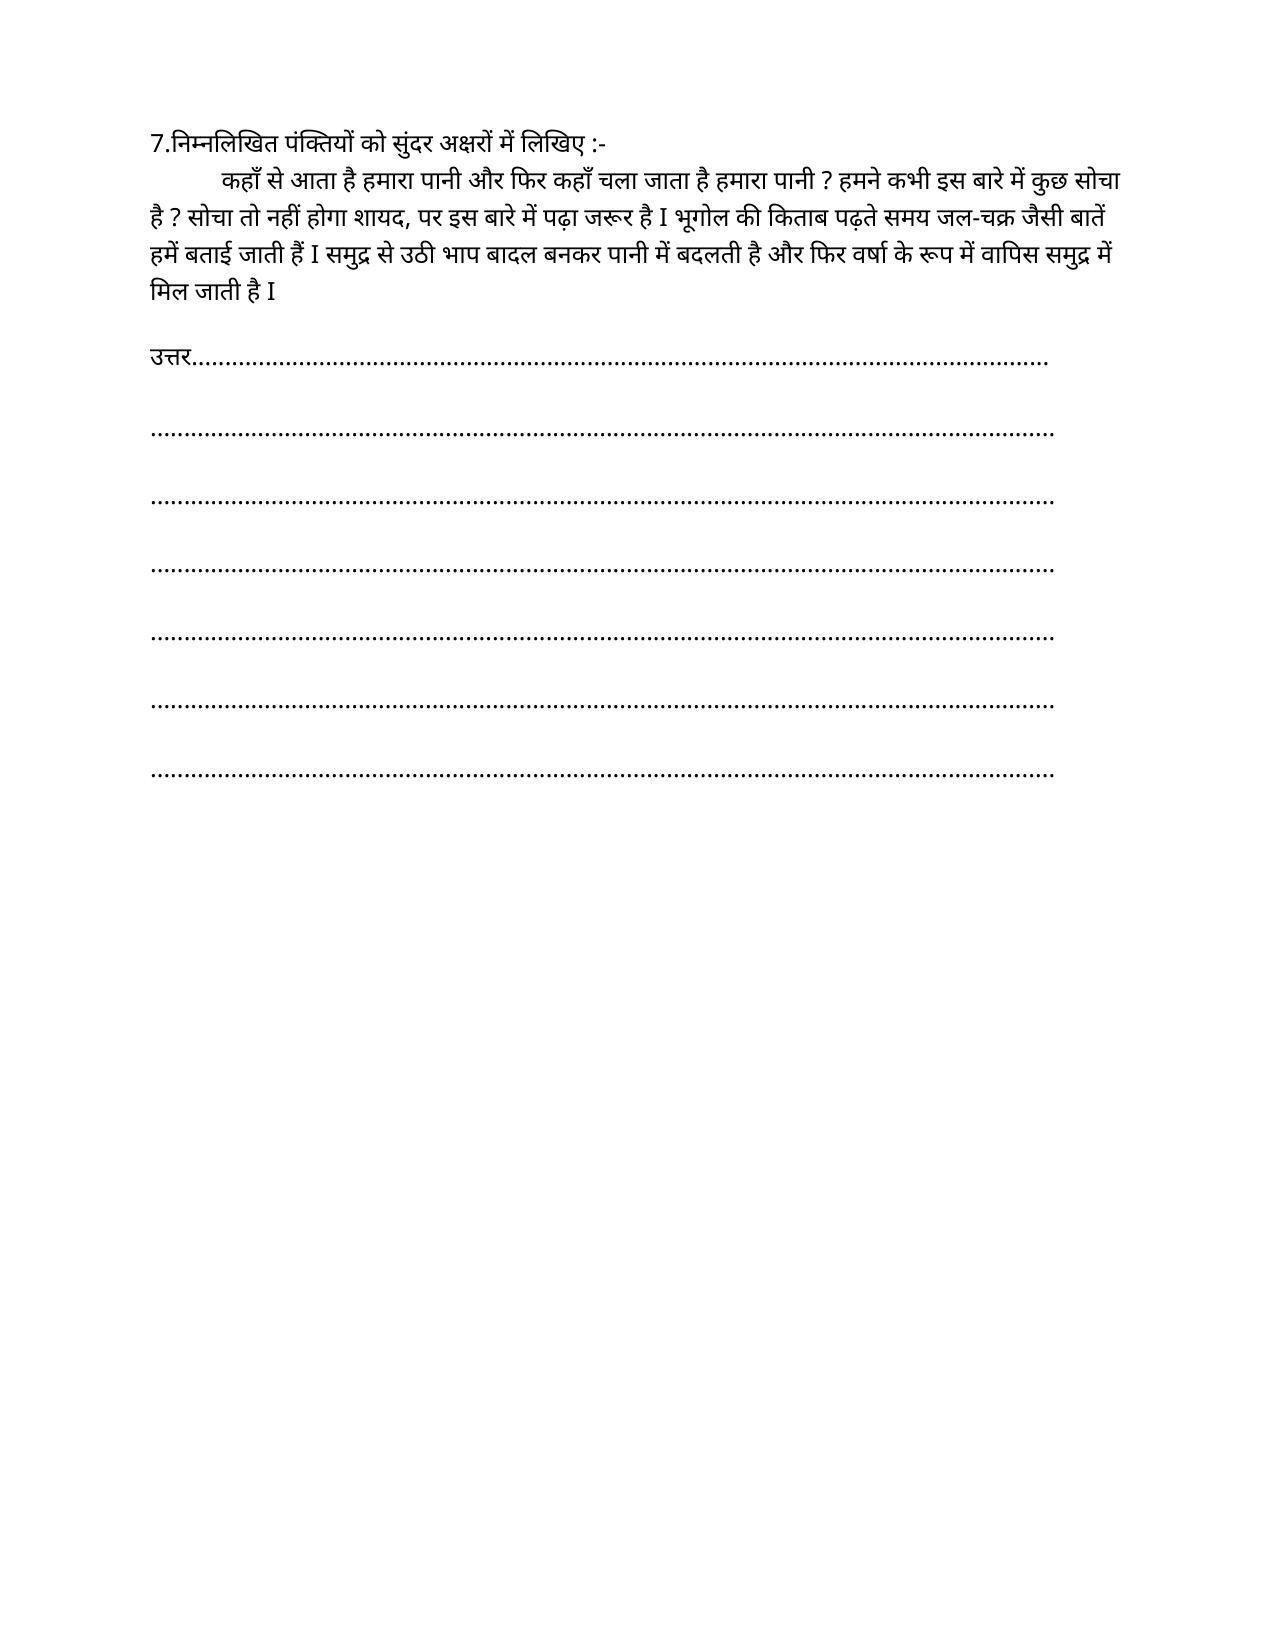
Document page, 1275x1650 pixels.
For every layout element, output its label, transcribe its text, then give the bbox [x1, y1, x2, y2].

text कहाँ से आता है हमारा पानी और फिर कहाँ चला जाता है हमारा पानी ? हमने कभी इस बारे में कुछ सोचा है ? सोचा तो नहीं होगा शायद, पर इस बारे में पढ़ा जरूर है I भूगोल की किताब पढ़ते समय जल-चक्र जैसी बातें हमें बताई जाती हैं I समुद्र से उठी भाप बादल बनकर पानी में बदलती है और फिर वर्षा के रूप में वापिस समुद्र में मिल जाती है I [150, 163, 1125, 311]
text उत्तर................................................................................................................................ [150, 339, 1125, 376]
text ....................................................................................................................................... [150, 750, 1125, 784]
text ....................................................................................................................................... [150, 410, 1125, 444]
text 7.निम्नलिखित पंक्तियों को सुंदर अक्षरों में लिखिए :- [150, 126, 1125, 163]
text ....................................................................................................................................... [150, 478, 1125, 512]
text ....................................................................................................................................... [150, 614, 1125, 648]
text ....................................................................................................................................... [150, 546, 1125, 580]
text ....................................................................................................................................... [150, 682, 1125, 716]
